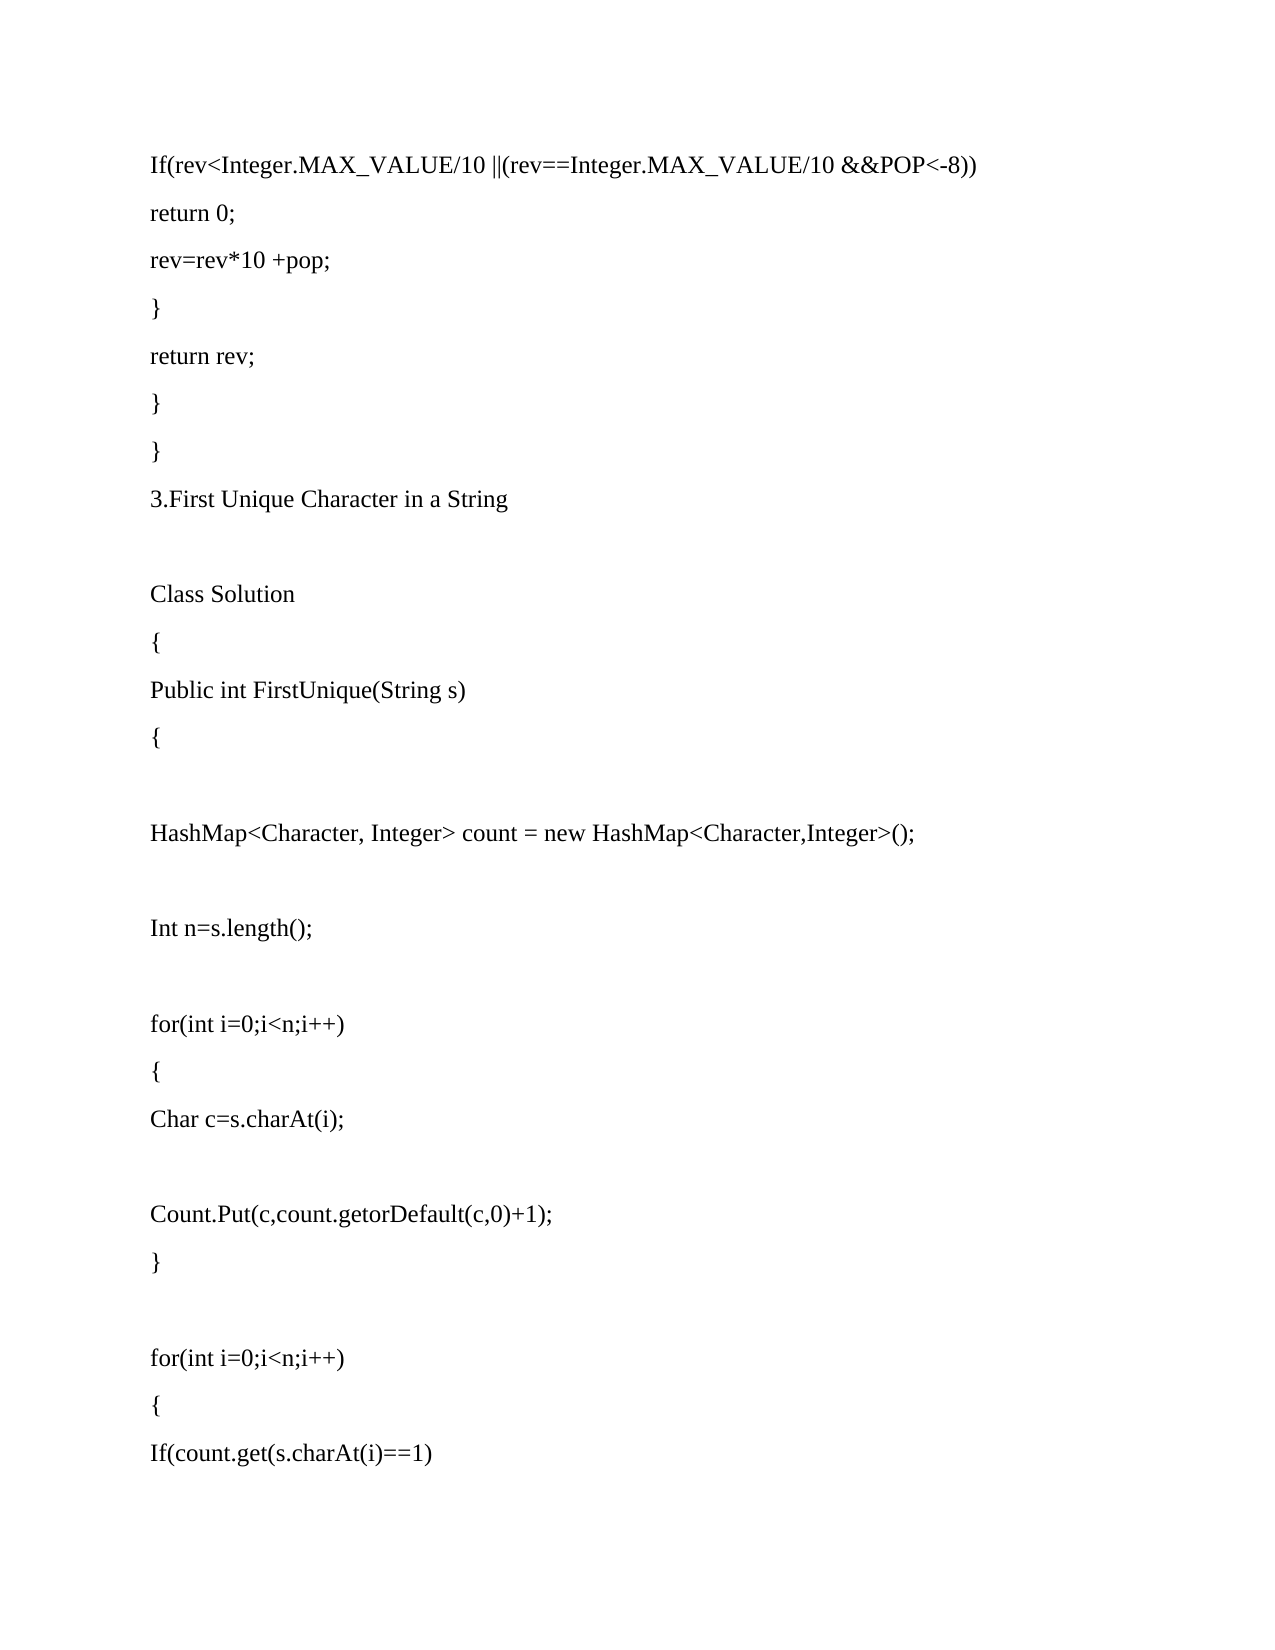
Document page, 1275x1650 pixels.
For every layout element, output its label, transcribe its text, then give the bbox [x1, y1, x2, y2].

text Public int FirstUnique(String s) [150, 675, 1125, 703]
text If(count.get(s.charAt(i)==1) [150, 1438, 1125, 1467]
text { [150, 1056, 1125, 1085]
text Char c=s.charAt(i); [150, 1104, 1125, 1133]
text for(int i=0;i<n;i++) [150, 1343, 1125, 1371]
text { [150, 722, 1125, 751]
text for(int i=0;i<n;i++) [150, 1009, 1125, 1037]
text Int n=s.length(); [150, 913, 1125, 942]
text } [150, 1247, 1125, 1276]
text { [150, 1390, 1125, 1419]
text If(rev<Integer.MAX_VALUE/10 ||(rev==Integer.MAX_VALUE/10 &&POP<-8)) [150, 150, 1125, 179]
text return 0; [150, 198, 1125, 226]
text { [150, 627, 1125, 656]
text Count.Put(c,count.getorDefault(c,0)+1); [150, 1199, 1125, 1228]
text } [150, 293, 1125, 322]
text Class Solution [150, 579, 1125, 608]
text HashMap<Character, Integer> count = new HashMap<Character,Integer>(); [150, 818, 1125, 847]
text 3.First Unique Character in a String [150, 484, 1125, 513]
text } [150, 436, 1125, 465]
text rev=rev*10 +pop; [150, 245, 1125, 274]
text } [150, 388, 1125, 417]
text return rev; [150, 341, 1125, 369]
